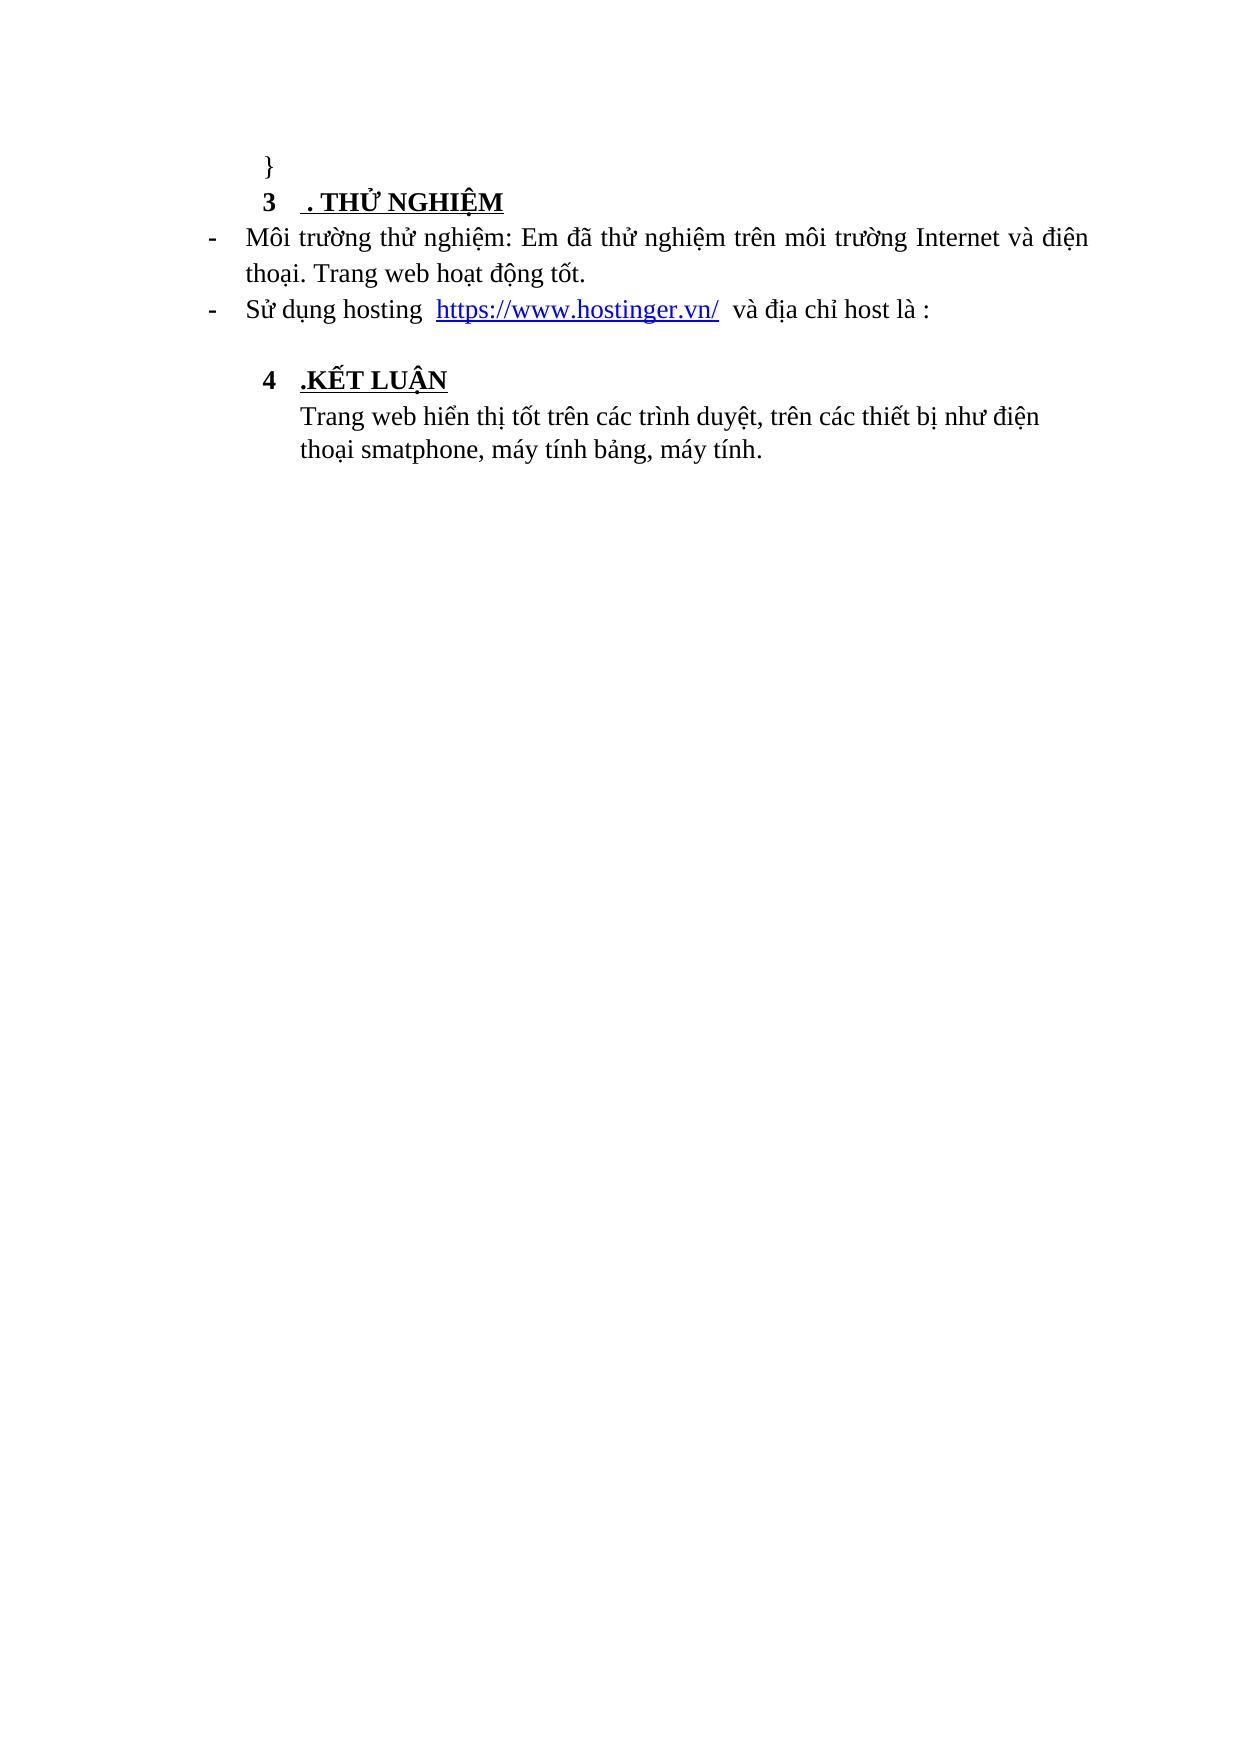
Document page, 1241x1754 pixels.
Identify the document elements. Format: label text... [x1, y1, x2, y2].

list Môi trường thử nghiệm: Em đã thử nghiệm trên môi trường Internet và điện thoại. Trang web hoạt động tốt. [208, 221, 1090, 288]
list . THỬ NGHIỆM [262, 186, 1090, 217]
list Sử dụng hosting https://www.hostinger.vn/ và địa chỉ host là : [208, 293, 1090, 324]
list } [262, 150, 1090, 181]
list Trang web hiển thị tốt trên các trình duyệt, trên các thiết bị như điện thoại smatphone, máy tính bảng, máy tính. [300, 400, 1090, 465]
list .KẾT LUẬN [262, 364, 1090, 396]
